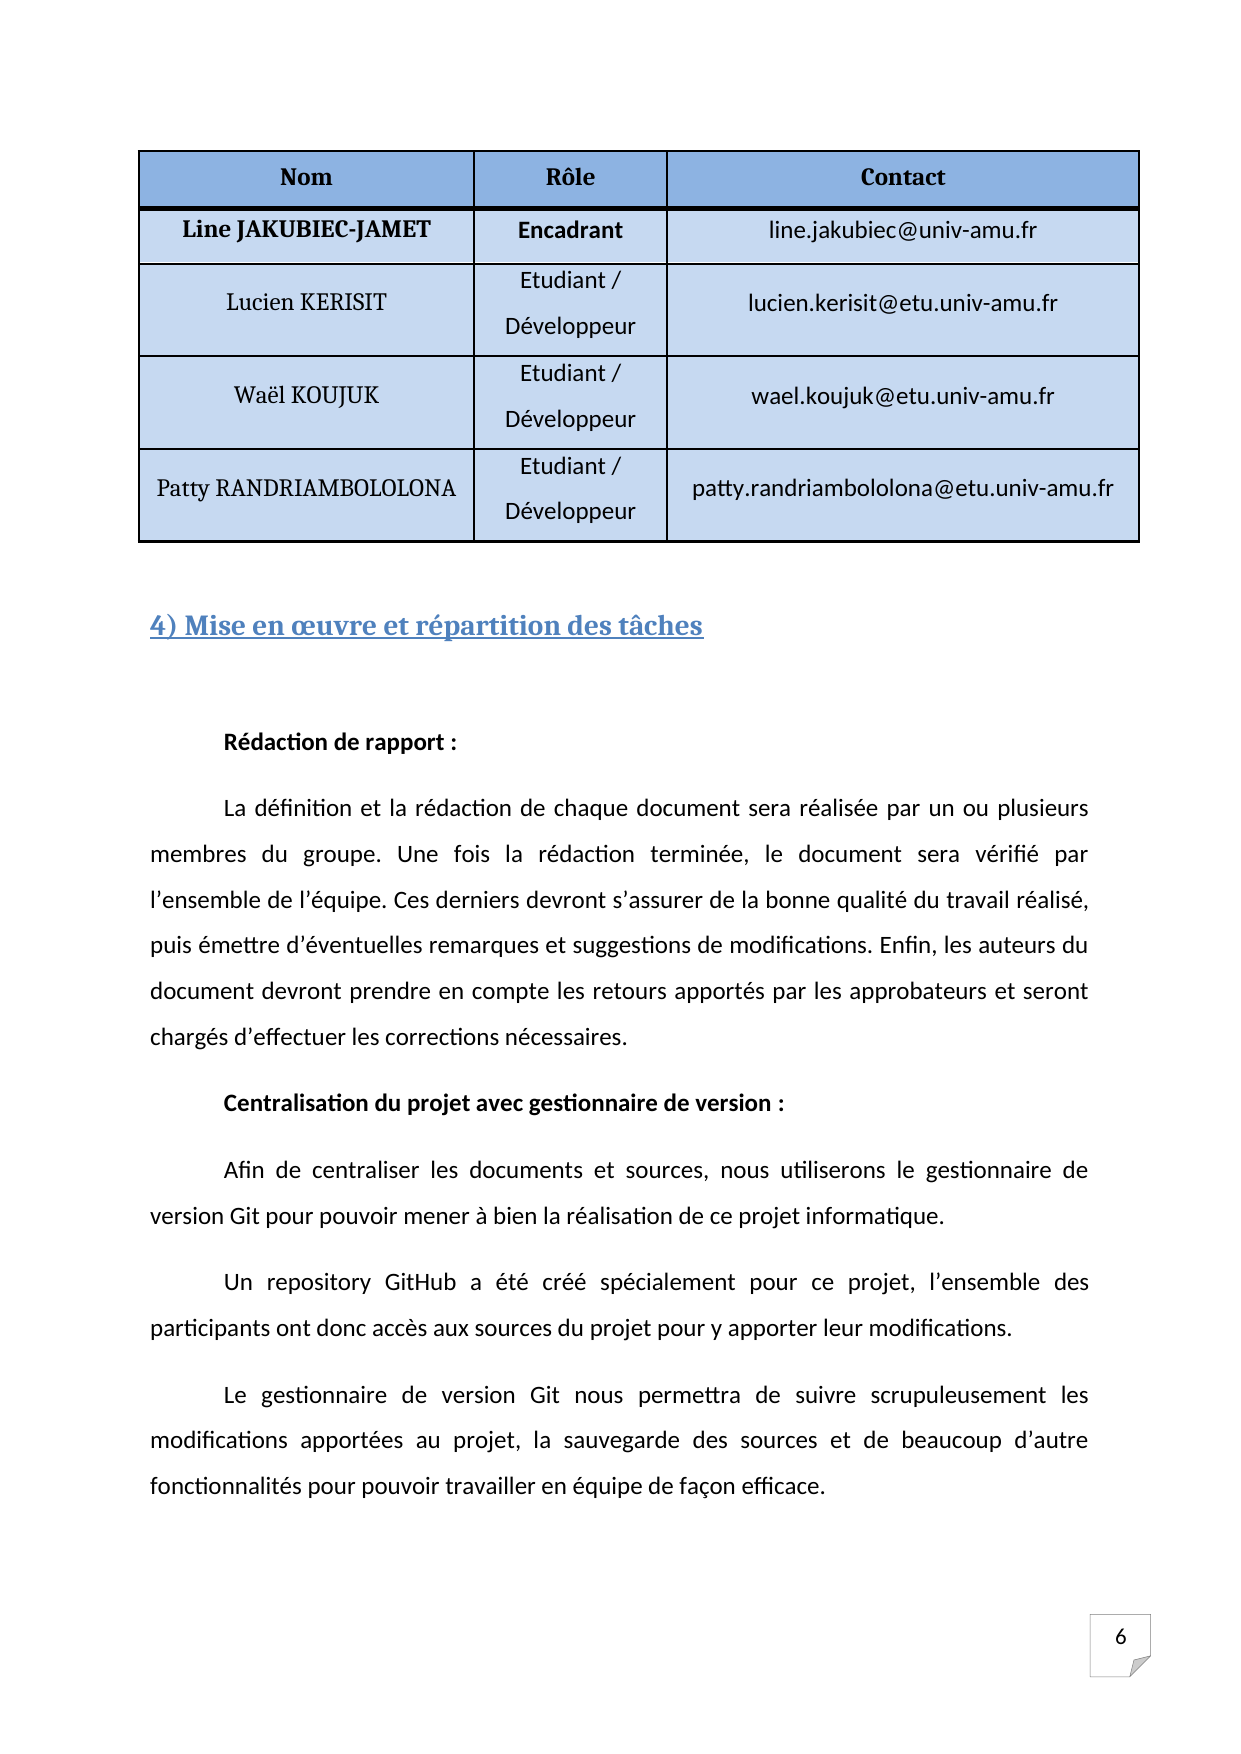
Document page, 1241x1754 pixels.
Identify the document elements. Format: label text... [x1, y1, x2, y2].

table_cell Etudiant / Développeur [475, 357, 666, 448]
table_header Rôle [475, 152, 666, 206]
table_cell Lucien KERISIT [140, 265, 473, 355]
table_cell lucien.kerisit@etu.univ-amu.fr [668, 265, 1138, 355]
text La définition et la rédaction de chaque document sera réalisée par un ou plusieurs membres du groupe. Une fois la rédaction terminée, le document sera vérifié par l’ensemble de l’équipe. Ces derniers devront s’assurer de la bonne qualité du travail réalisé, puis émettre d’éventuelles remarques et suggestions de modifications. Enfin, les auteurs du document devront prendre en compte les retours apportés par les approbateurs et seront chargés d’effectuer les corrections nécessaires. [150, 792, 1090, 1052]
table_cell Waël KOUJUK [140, 357, 473, 448]
table_cell Patty RANDRIAMBOLOLONA [140, 450, 473, 540]
table_header Nom [140, 152, 473, 206]
table_cell line.jakubiec@univ-amu.fr [668, 211, 1138, 262]
table_cell wael.koujuk@etu.univ-amu.fr [668, 357, 1138, 448]
table_cell Line JAKUBIEC-JAMET [140, 211, 473, 262]
text Centralisation du projet avec gestionnaire de version : [150, 1088, 1090, 1118]
table_cell Etudiant / Développeur [475, 265, 666, 355]
table_cell patty.randriambololona@etu.univ-amu.fr [668, 450, 1138, 540]
table_cell Etudiant / Développeur [475, 450, 666, 540]
subtitle 4) Mise en œuvre et répartition des tâches [150, 609, 1090, 642]
table_header Contact [668, 152, 1138, 206]
table_cell Encadrant [475, 211, 666, 262]
text Rédaction de rapport : [150, 726, 1090, 756]
